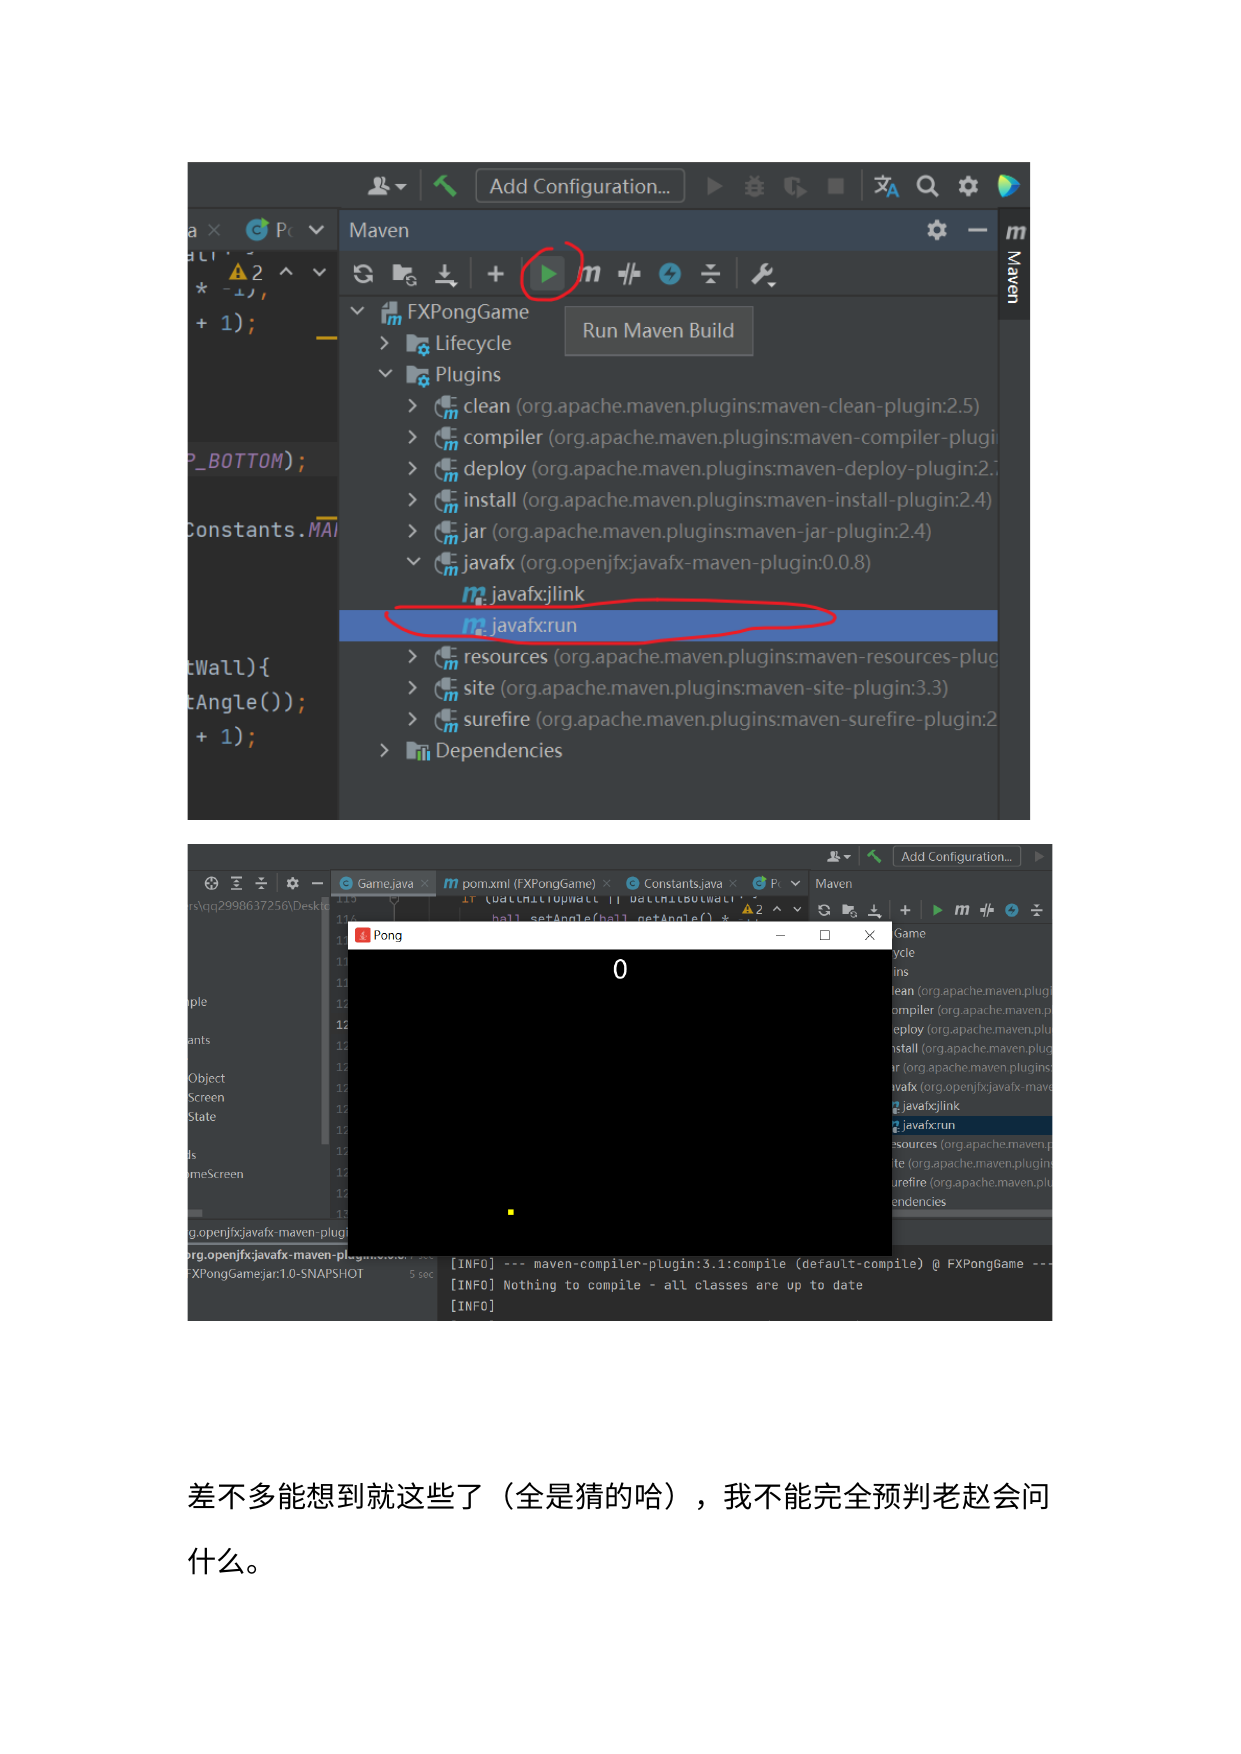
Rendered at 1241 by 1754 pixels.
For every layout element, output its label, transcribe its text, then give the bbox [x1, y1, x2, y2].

list 差不多能想到就这些了（全是猜的哈），我不能完全预判老赵会问什么。 [187, 1462, 1053, 1592]
picture [187, 162, 1031, 820]
picture [187, 844, 1053, 1321]
